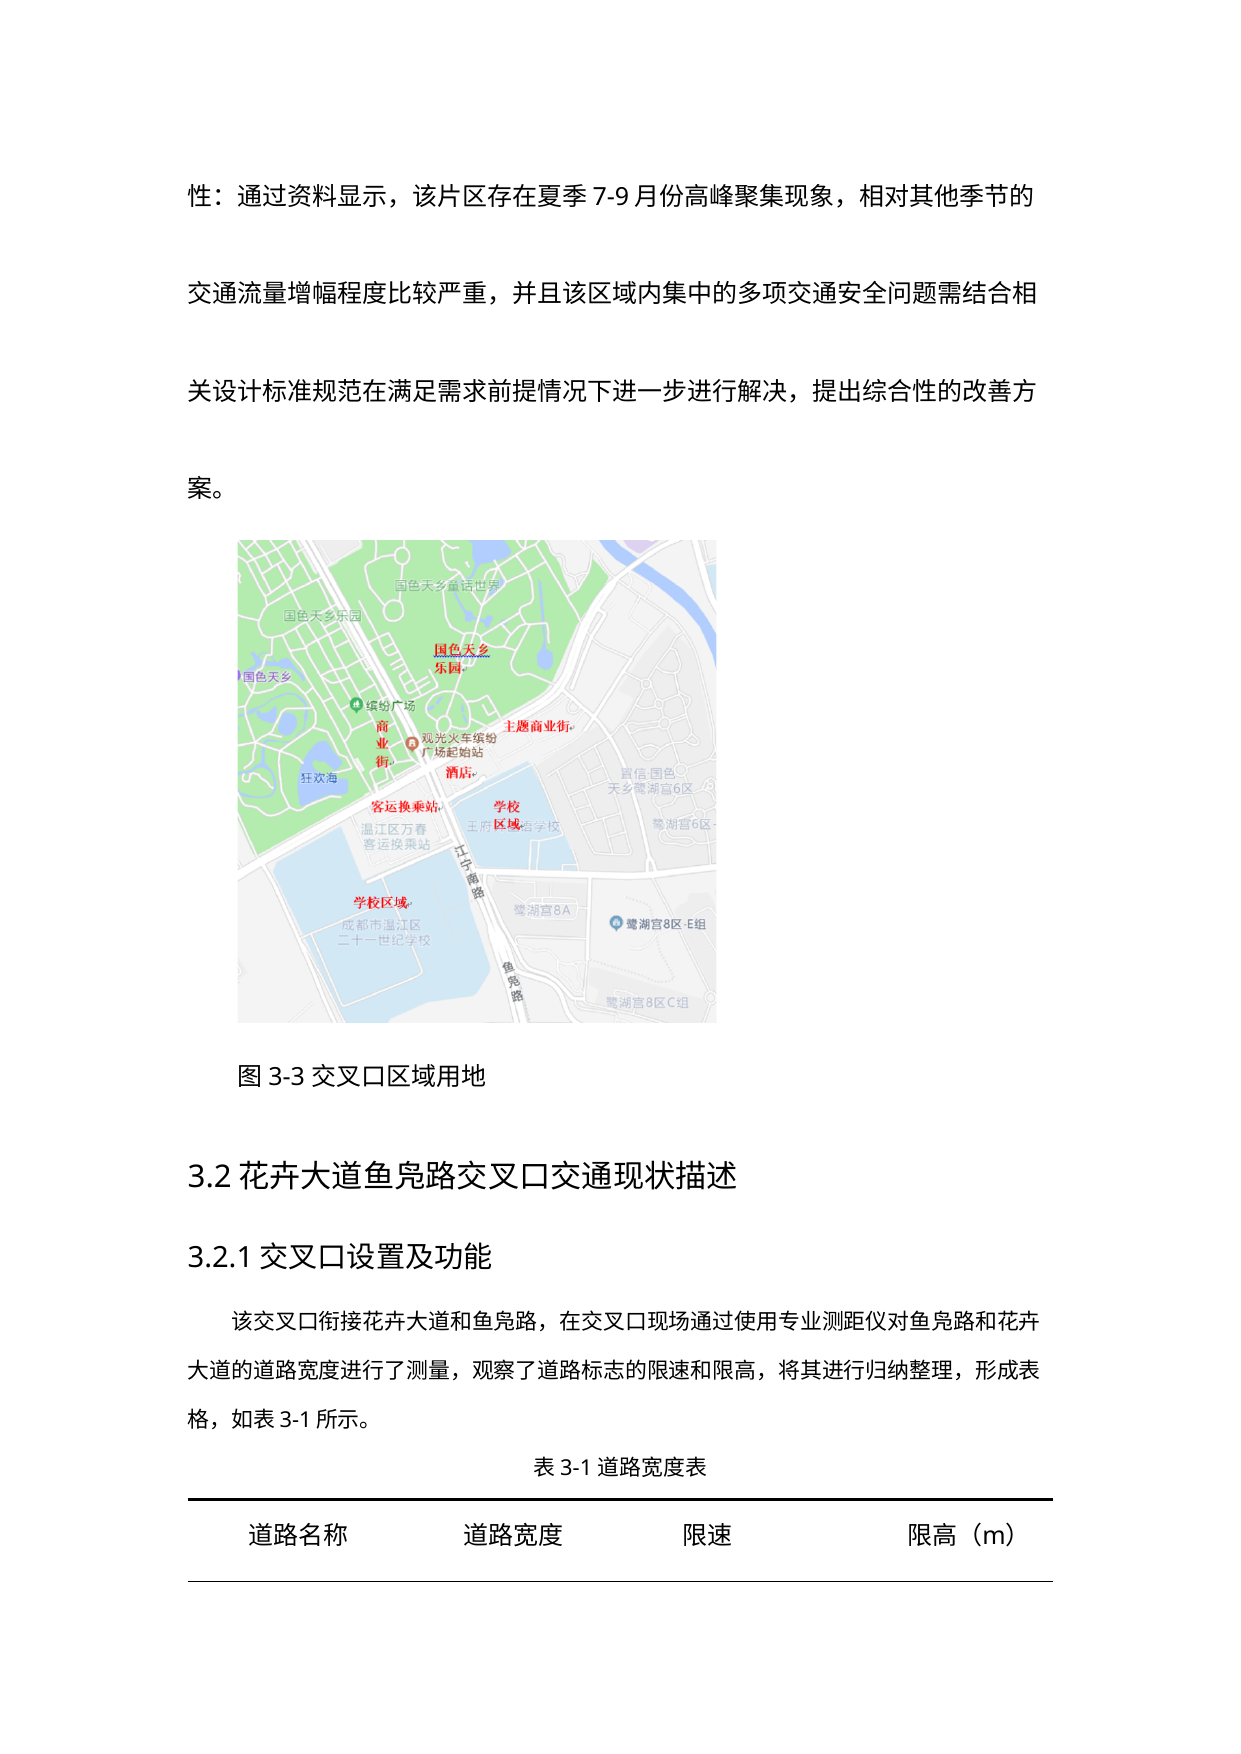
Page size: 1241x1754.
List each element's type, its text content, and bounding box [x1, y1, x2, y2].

table_header 限高（m） [846, 1501, 1053, 1581]
text 该交叉口衔接花卉大道和鱼凫路，在交叉口现场通过使用专业测距仪对鱼凫路和花卉大道的道路宽度进行了测量，观察了道路标志的限速和限高，将其进行归纳整理，形成表格，如表3-1所示。 [187, 1304, 1053, 1434]
table_header 道路名称 [188, 1501, 402, 1581]
table_header 限速（Km/h） [621, 1501, 846, 1581]
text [187, 162, 1053, 519]
text 3.2.1交叉口设置及功能 [187, 1223, 1053, 1288]
table_header 道路宽度（m） [403, 1501, 621, 1581]
picture [237, 540, 717, 1023]
text 3.2花卉大道鱼凫路交叉口交通现状描述 [187, 1141, 1053, 1206]
text 图 3-3 交叉口区域用地 [187, 1042, 1053, 1107]
text 表 3-1 道路宽度表 [187, 1450, 1053, 1482]
